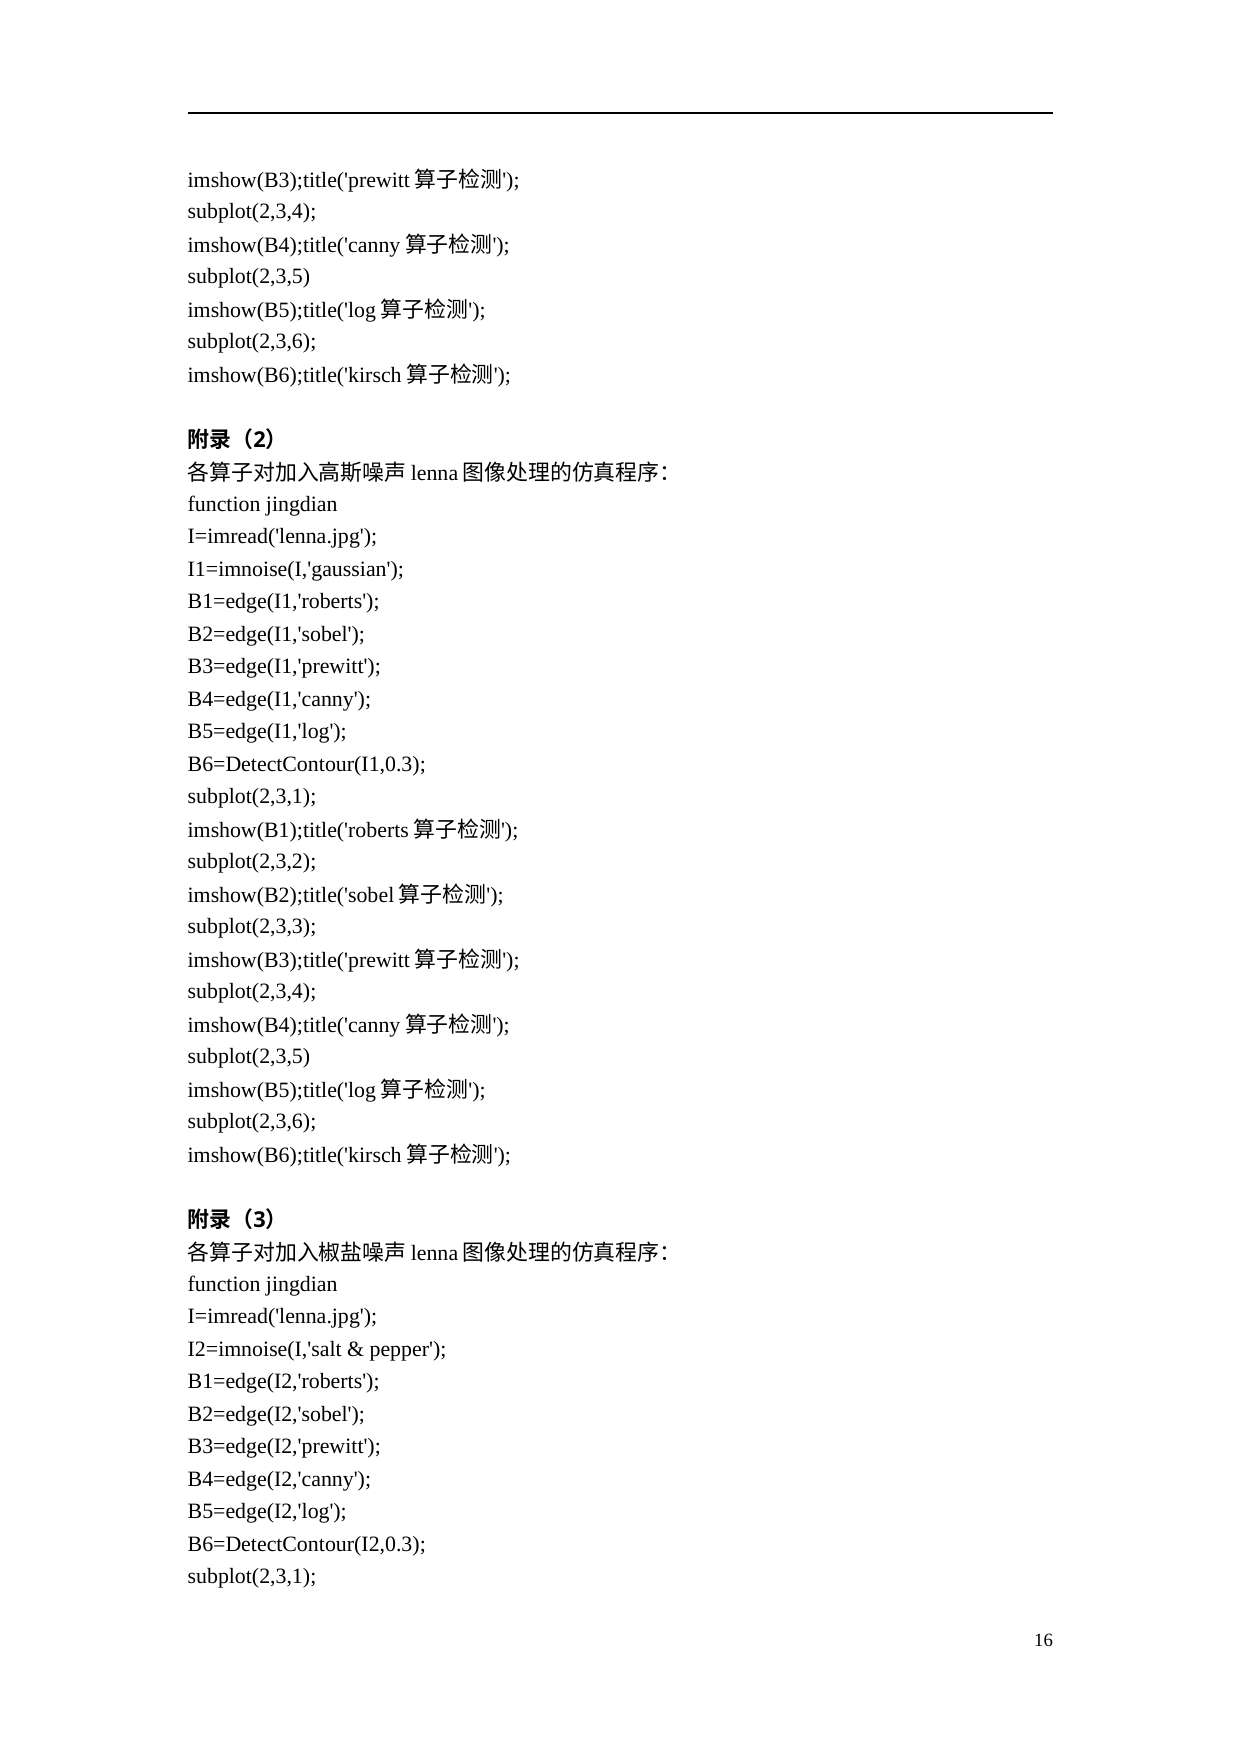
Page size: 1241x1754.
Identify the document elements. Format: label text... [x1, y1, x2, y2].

text I2=imnoise(I,'salt & pepper'); [187, 1332, 1053, 1364]
text B2=edge(I2,'sobel'); [187, 1397, 1053, 1429]
text subplot(2,3,3); [187, 909, 1053, 942]
text B1=edge(I2,'roberts'); [187, 1364, 1053, 1397]
text imshow(B3);title('prewitt算子检测'); [187, 162, 1053, 194]
text B6=DetectContour(I2,0.3); [187, 1527, 1053, 1559]
text imshow(B3);title('prewitt算子检测'); [187, 942, 1053, 974]
text function jingdian [187, 1267, 1053, 1299]
text B5=edge(I1,'log'); [187, 714, 1053, 747]
text imshow(B6);title('kirsch算子检测'); [187, 357, 1053, 389]
text B2=edge(I1,'sobel'); [187, 617, 1053, 649]
text subplot(2,3,2); [187, 844, 1053, 877]
text subplot(2,3,5) [187, 1039, 1053, 1072]
text B5=edge(I2,'log'); [187, 1494, 1053, 1527]
text imshow(B1);title('roberts算子检测'); [187, 812, 1053, 844]
text imshow(B2);title('sobel算子检测'); [187, 877, 1053, 909]
text B4=edge(I2,'canny'); [187, 1462, 1053, 1494]
text B1=edge(I1,'roberts'); [187, 584, 1053, 617]
text I=imread('lenna.jpg'); [187, 1299, 1053, 1332]
text imshow(B6);title('kirsch算子检测'); [187, 1137, 1053, 1169]
text subplot(2,3,5) [187, 259, 1053, 292]
text imshow(B5);title('log算子检测'); [187, 1072, 1053, 1104]
text imshow(B5);title('log算子检测'); [187, 292, 1053, 324]
text function jingdian [187, 487, 1053, 519]
text imshow(B4);title('canny算子检测'); [187, 227, 1053, 259]
text I=imread('lenna.jpg'); [187, 519, 1053, 552]
text subplot(2,3,1); [187, 1559, 1053, 1592]
text B3=edge(I1,'prewitt'); [187, 649, 1053, 682]
text 各算子对加入椒盐噪声lenna图像处理的仿真程序： [187, 1234, 1053, 1267]
text subplot(2,3,1); [187, 779, 1053, 812]
text subplot(2,3,6); [187, 324, 1053, 357]
text 各算子对加入高斯噪声lenna图像处理的仿真程序： [187, 454, 1053, 487]
text subplot(2,3,6); [187, 1104, 1053, 1137]
text B3=edge(I2,'prewitt'); [187, 1429, 1053, 1462]
text subplot(2,3,4); [187, 974, 1053, 1007]
text B6=DetectContour(I1,0.3); [187, 747, 1053, 779]
text 附录（3） [187, 1202, 1053, 1234]
text B4=edge(I1,'canny'); [187, 682, 1053, 714]
text imshow(B4);title('canny算子检测'); [187, 1007, 1053, 1039]
text subplot(2,3,4); [187, 194, 1053, 227]
text 附录（2） [187, 422, 1053, 454]
text I1=imnoise(I,'gaussian'); [187, 552, 1053, 584]
